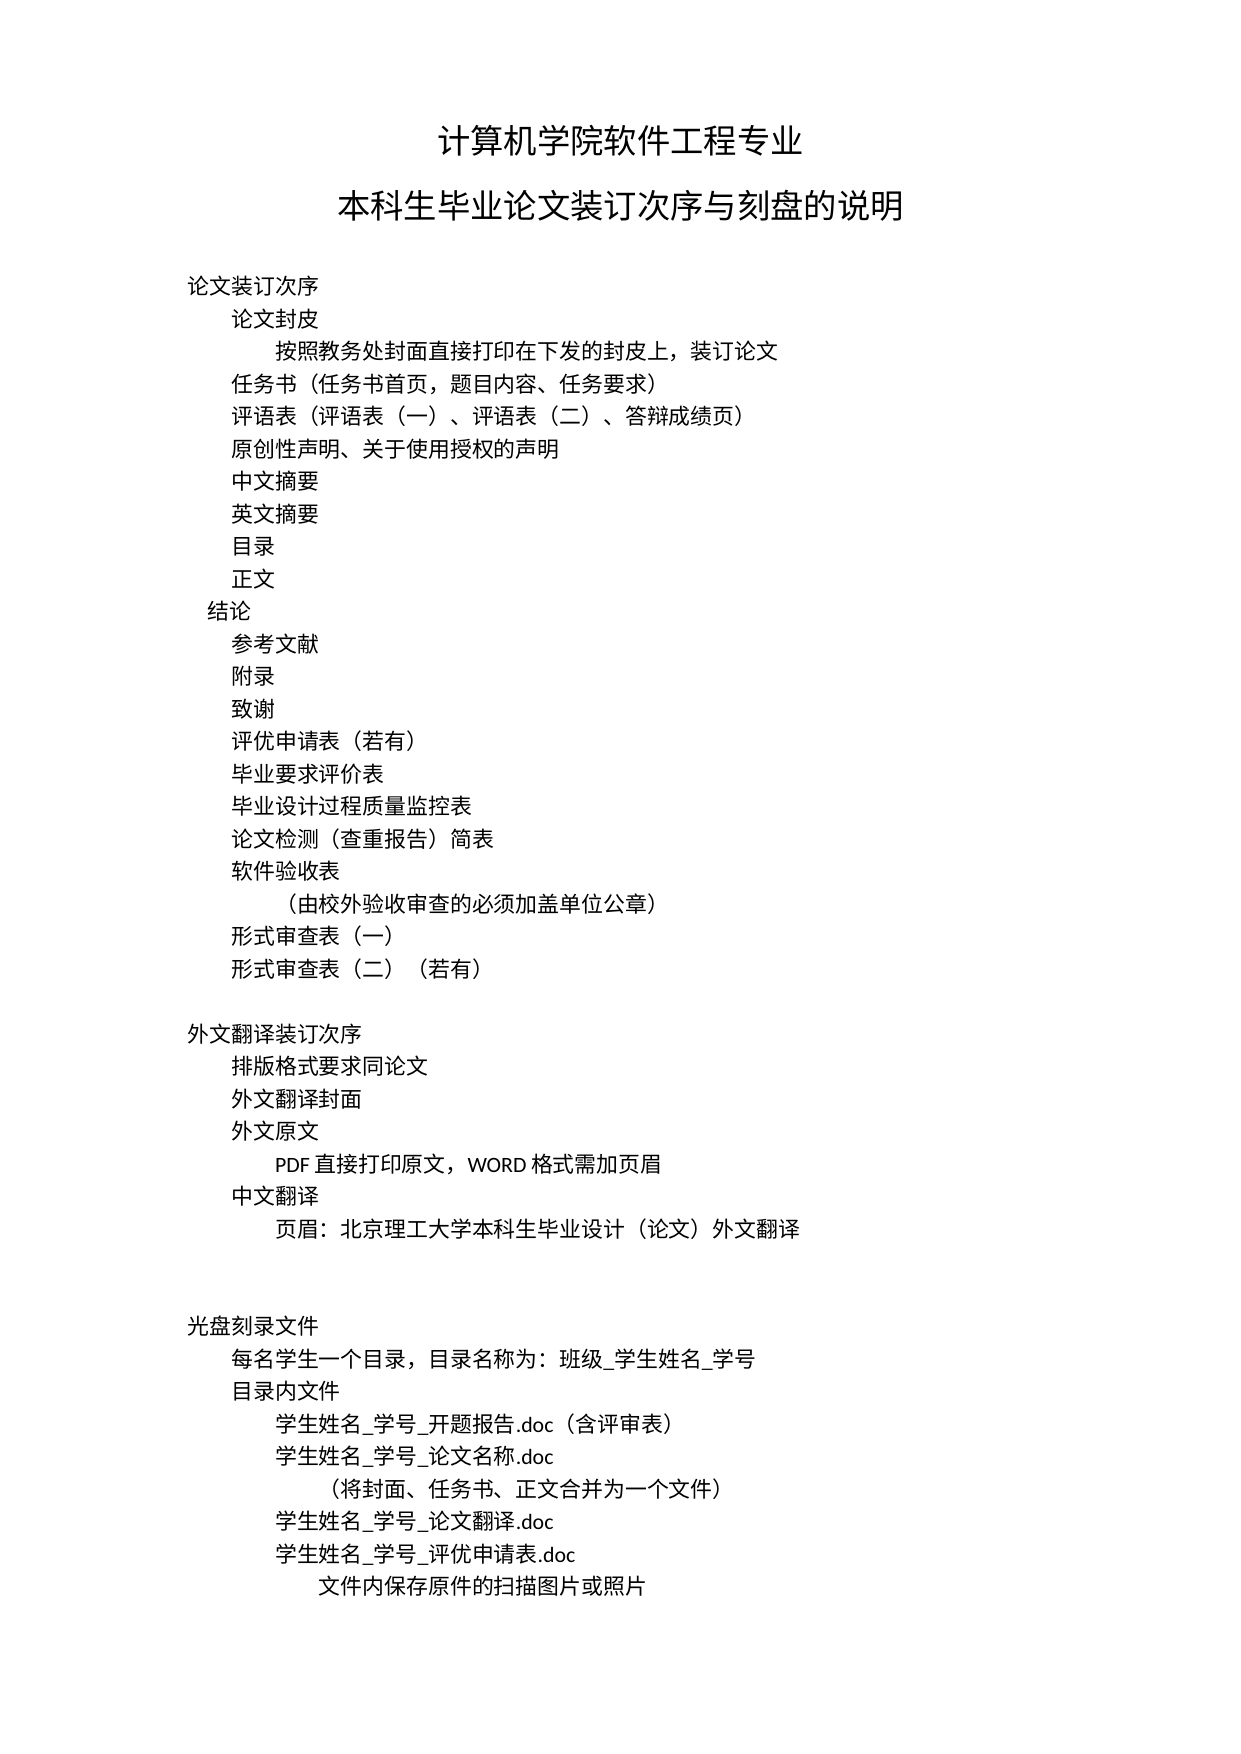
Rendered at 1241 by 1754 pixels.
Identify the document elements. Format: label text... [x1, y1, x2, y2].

text 结论 [187, 594, 1053, 626]
text 评优申请表（若有） [231, 724, 1053, 756]
text 软件验收表 [231, 854, 1053, 886]
text 论文检测（查重报告）简表 [231, 821, 1053, 854]
text 页眉：北京理工大学本科生毕业设计（论文）外文翻译 [187, 1211, 1053, 1244]
text 学生姓名_学号_论文翻译.doc [275, 1504, 1053, 1536]
text 毕业设计过程质量监控表 [231, 789, 1053, 821]
text 外文原文 [187, 1114, 1053, 1146]
text 中文翻译 [187, 1179, 1053, 1211]
text （由校外验收审查的必须加盖单位公章） [231, 886, 1053, 919]
text 任务书（任务书首页，题目内容、任务要求） [187, 366, 1053, 399]
text 中文摘要 [187, 464, 1053, 496]
text 计算机学院软件工程专业 [187, 106, 1053, 171]
text 文件内保存原件的扫描图片或照片 [275, 1569, 1053, 1601]
text 目录内文件 [187, 1374, 1053, 1406]
text 每名学生一个目录，目录名称为：班级_学生姓名_学号 [187, 1341, 1053, 1374]
text 形式审查表（一） [231, 919, 1053, 951]
text 毕业要求评价表 [231, 756, 1053, 789]
text 学生姓名_学号_论文名称.doc [231, 1439, 1053, 1471]
text 论文封皮 [187, 301, 1053, 334]
text 论文装订次序 [187, 269, 1053, 301]
text PDF直接打印原文，WORD格式需加页眉 [187, 1146, 1053, 1179]
text 目录 [187, 529, 1053, 561]
text 外文翻译封面 [187, 1081, 1053, 1114]
text 本科生毕业论文装订次序与刻盘的说明 [187, 171, 1053, 236]
text 附录 [231, 659, 1053, 691]
text 致谢 [187, 691, 1053, 724]
text 形式审查表（二）（若有） [231, 951, 1053, 984]
text 学生姓名_学号_开题报告.doc（含评审表） [187, 1406, 1053, 1439]
text 排版格式要求同论文 [187, 1049, 1053, 1081]
text 学生姓名_学号_评优申请表.doc [231, 1536, 1053, 1569]
text 参考文献 [231, 626, 1053, 659]
text （将封面、任务书、正文合并为一个文件） [231, 1471, 1053, 1504]
text 正文 [187, 561, 1053, 594]
text 光盘刻录文件 [187, 1309, 1053, 1341]
text 外文翻译装订次序 [187, 1016, 1053, 1049]
text 英文摘要 [187, 496, 1053, 529]
text 按照教务处封面直接打印在下发的封皮上，装订论文 [187, 334, 1053, 366]
text 评语表（评语表（一）、评语表（二）、答辩成绩页） [187, 399, 1053, 431]
text 原创性声明、关于使用授权的声明 [187, 431, 1053, 464]
